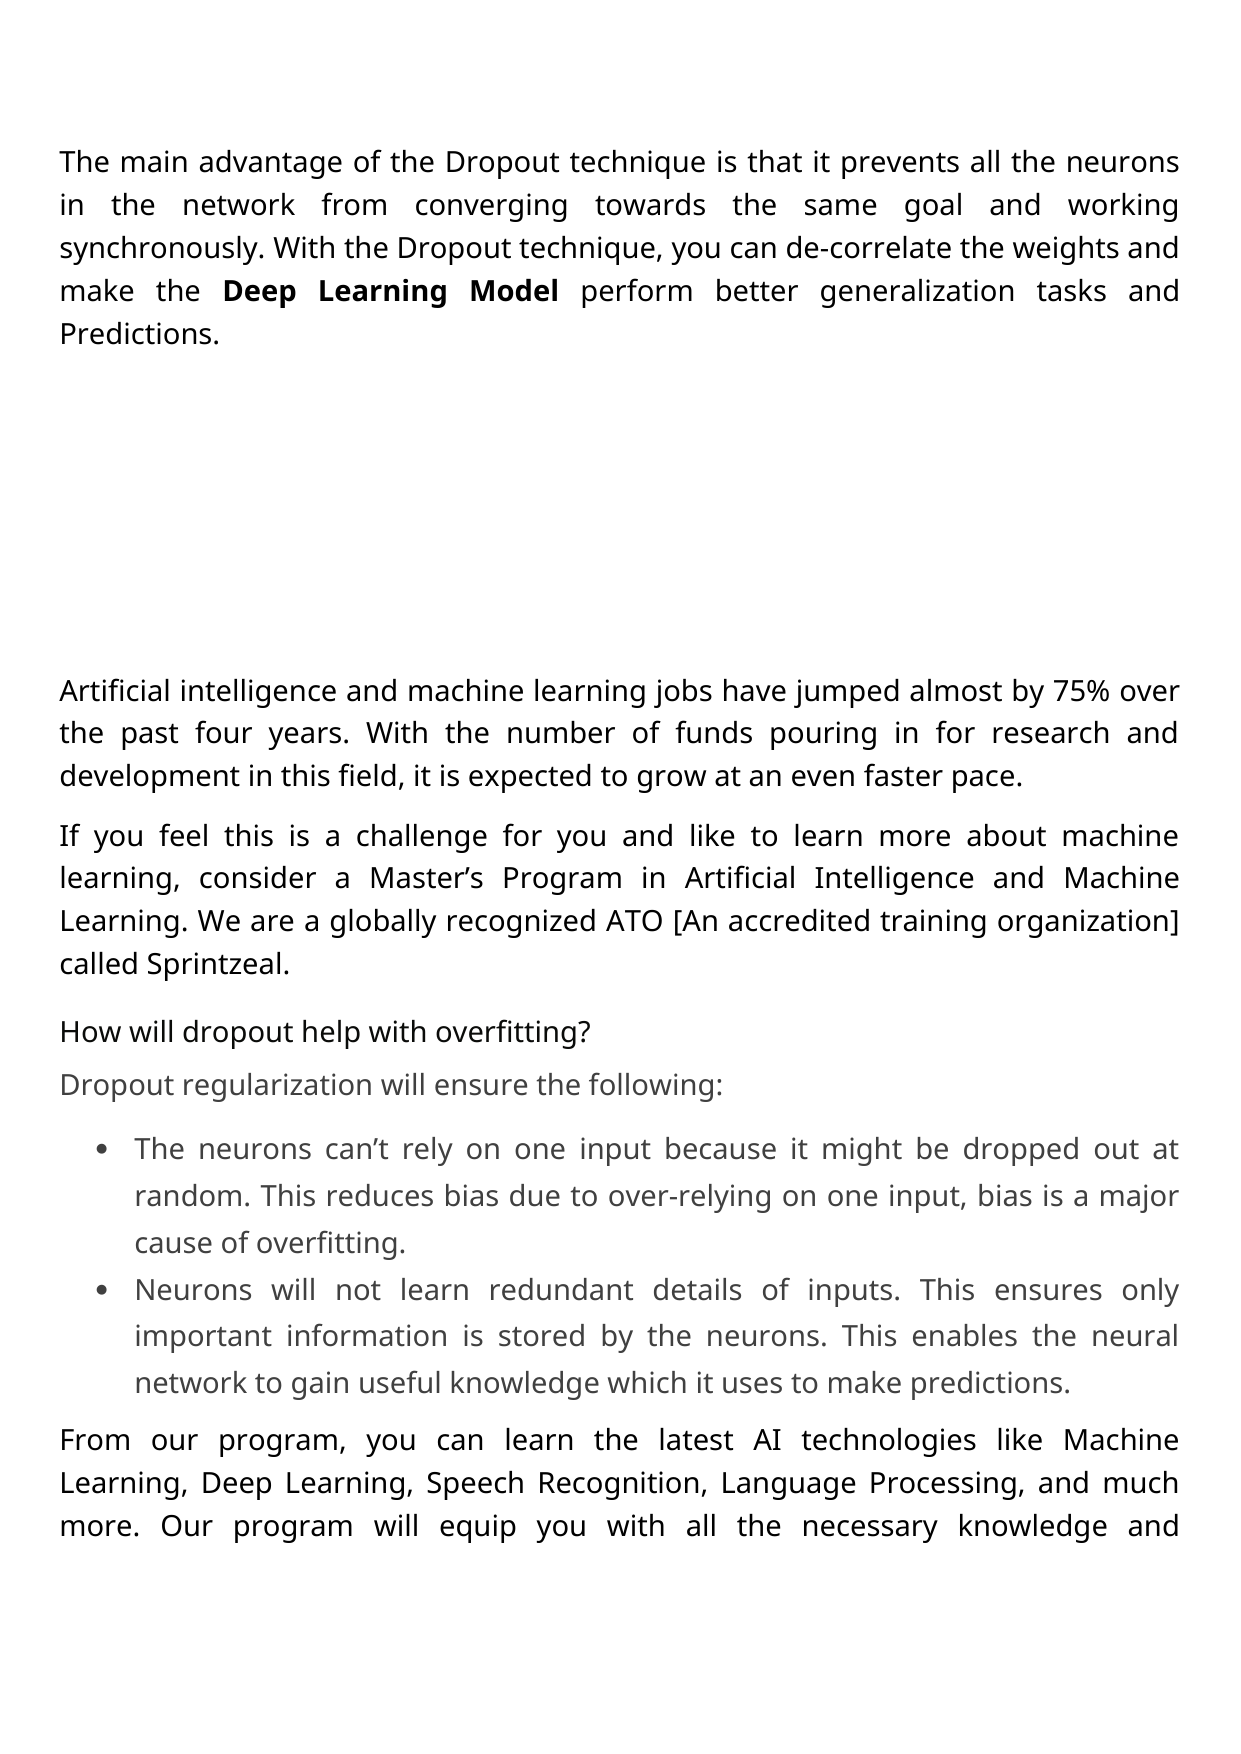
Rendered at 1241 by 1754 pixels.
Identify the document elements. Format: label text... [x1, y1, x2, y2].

text If you feel this is a challenge for you and like to learn more about machine learning, consider a Master’s Program in Artificial Intelligence and Machine Learning. We are a globally recognized ATO [An accredited training organization] called Sprintzeal. [59, 815, 1181, 983]
text Dropout regularization will ensure the following: [59, 1058, 1181, 1105]
list The neurons can’t rely on one input because it might be dropped out at random. This reduces bias due to over-relying on one input, bias is a major cause of overfitting. [97, 1122, 1181, 1262]
text Artificial intelligence and machine learning jobs have jumped almost by 75% over the past four years. With the number of funds pouring in for research and development in this field, it is expected to grow at an even faster pace. [59, 670, 1181, 795]
list Neurons will not learn redundant details of inputs. This ensures only important information is stored by the neurons. This enables the neural network to gain useful knowledge which it uses to make predictions. [97, 1262, 1181, 1403]
text The main advantage of the Dropout technique is that it prevents all the neurons in the network from converging towards the same goal and working synchronously. With the Dropout technique, you can de-correlate the weights and make the Deep Learning Model perform better generalization tasks and Predictions. [59, 142, 1181, 353]
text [59, 1420, 1181, 1545]
subtitle How will dropout help with overfitting? [59, 1011, 1181, 1051]
